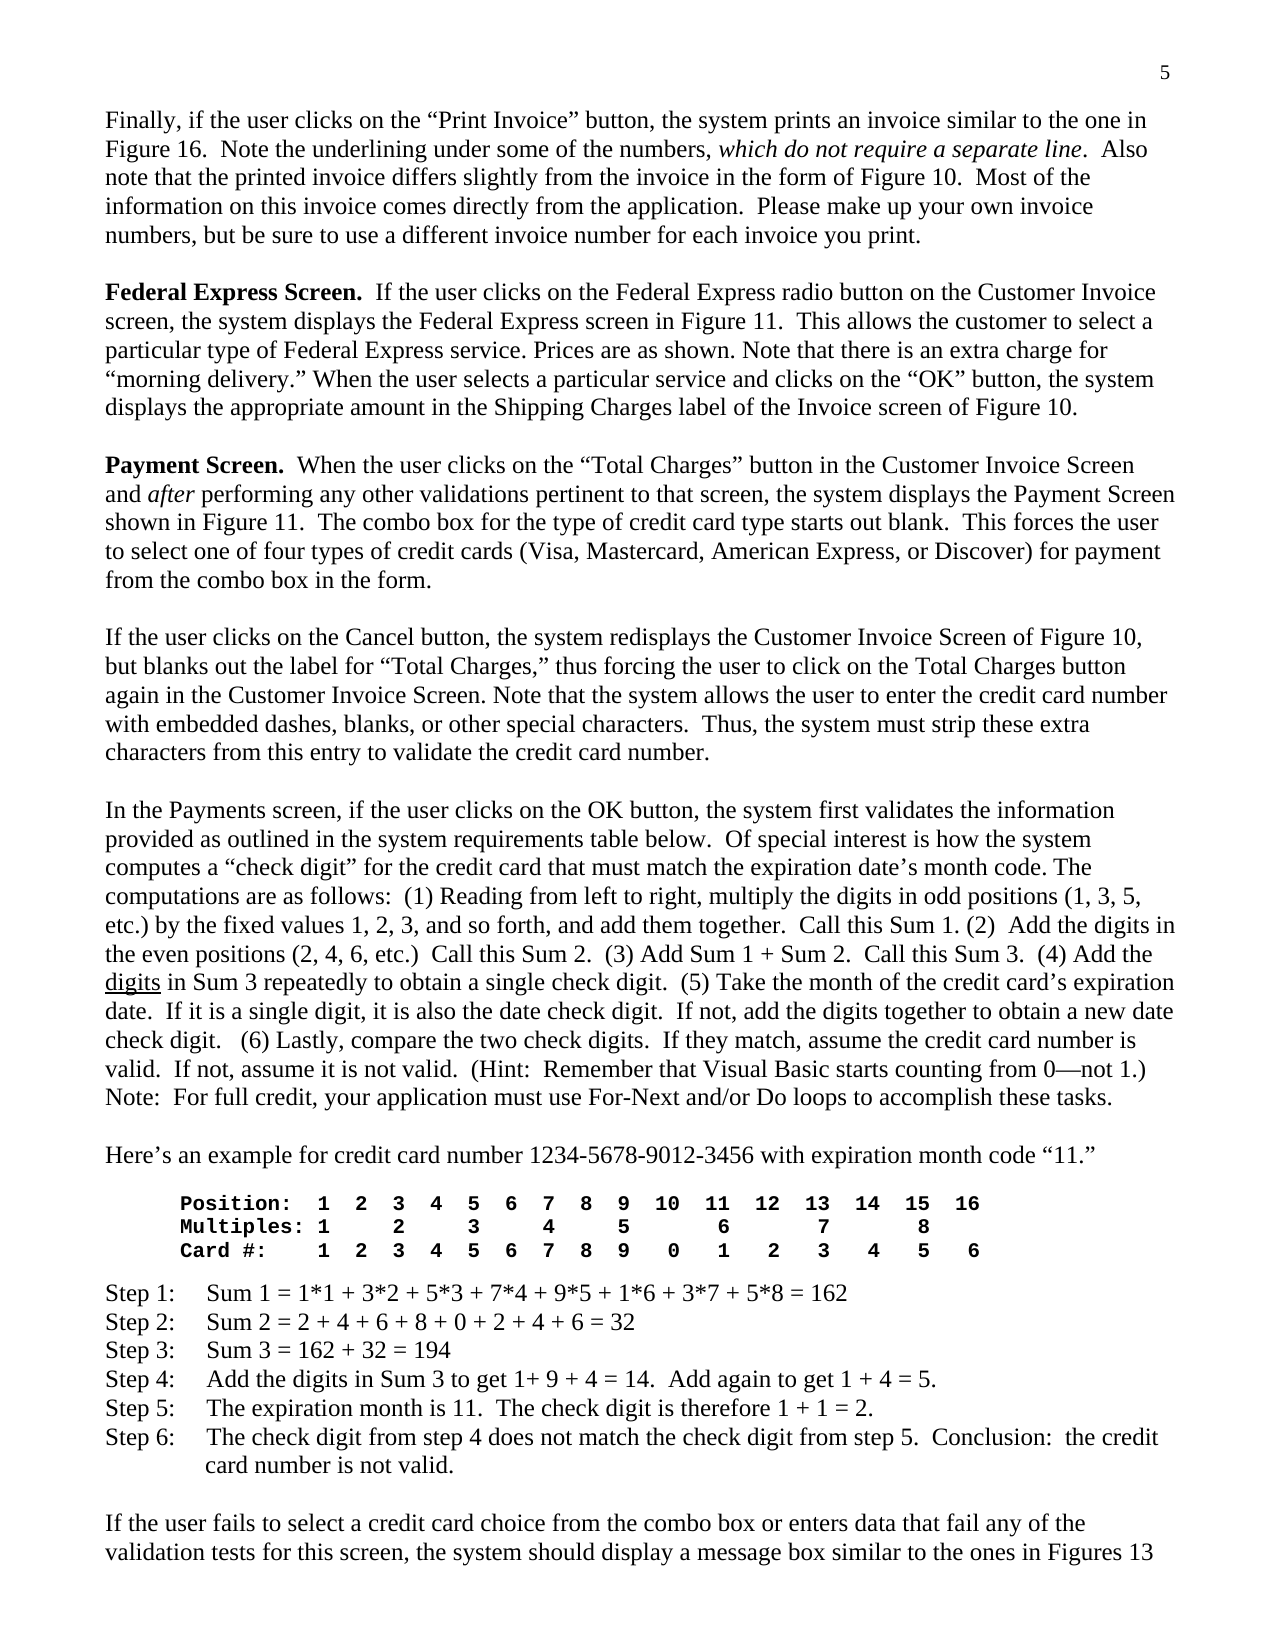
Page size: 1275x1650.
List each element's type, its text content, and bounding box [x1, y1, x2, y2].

text Here’s an example for credit card number 1234-5678-9012-3456 with expiration month code “11.” [105, 1140, 1177, 1169]
text Finally, if the user clicks on the “Print Invoice” button, the system prints an invoice similar to the one in Figure 16. Note the underlining under some of the numbers, which do not require a separate line. Also note that the printed invoice differs slightly from the invoice in the form of Figure 10. Most of the information on this invoice comes directly from the application. Please make up your own invoice numbers, but be sure to use a different invoice number for each invoice you print. [105, 105, 1177, 249]
text Payment Screen. When the user clicks on the “Total Charges” button in the Customer Invoice Screen and after performing any other validations pertinent to that screen, the system displays the Payment Screen shown in Figure 11. The combo box for the type of credit card type starts out blank. This forces the user to select one of four types of credit cards (Visa, Mastercard, American Express, or Discover) for payment from the combo box in the form. [105, 450, 1177, 594]
text Multiples: 1 2 3 4 5 6 7 8 [105, 1216, 1170, 1240]
text Step 2: Sum 2 = 2 + 4 + 6 + 8 + 0 + 2 + 4 + 6 = 32 [105, 1307, 1170, 1336]
text In the Payments screen, if the user clicks on the OK button, the system first validates the information provided as outlined in the system requirements table below. Of special interest is how the system computes a “check digit” for the credit card that must match the expiration date’s month code. The computations are as follows: (1) Reading from left to right, multiply the digits in odd positions (1, 3, 5, etc.) by the fixed values 1, 2, 3, and so forth, and add them together. Call this Sum 1. (2) Add the digits in the even positions (2, 4, 6, etc.) Call this Sum 2. (3) Add Sum 1 + Sum 2. Call this Sum 3. (4) Add the digits in Sum 3 repeatedly to obtain a single check digit. (5) Take the month of the credit card’s expiration date. If it is a single digit, it is also the date check digit. If not, add the digits together to obtain a new date check digit. (6) Lastly, compare the two check digits. If they match, assume the credit card number is valid. If not, assume it is not valid. (Hint: Remember that Visual Basic starts counting from 0—not 1.) Note: For full credit, your application must use For-Next and/or Do loops to accomplish these tasks. [105, 795, 1177, 1111]
text Step 3: Sum 3 = 162 + 32 = 194 [105, 1336, 1170, 1364]
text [105, 1508, 1177, 1566]
text Card #: 1 2 3 4 5 6 7 8 9 0 1 2 3 4 5 6 [105, 1240, 1170, 1264]
text Step 4: Add the digits in Sum 3 to get 1+ 9 + 4 = 14. Add again to get 1 + 4 = 5. [105, 1364, 1170, 1393]
text Step 6: The check digit from step 4 does not match the check digit from step 5. Conclusion: the credit card number is not valid. [105, 1422, 1170, 1479]
text Step 1: Sum 1 = 1*1 + 3*2 + 5*3 + 7*4 + 9*5 + 1*6 + 3*7 + 5*8 = 162 [105, 1278, 1170, 1307]
text Position: 1 2 3 4 5 6 7 8 9 10 11 12 13 14 15 16 [105, 1193, 1170, 1216]
text Federal Express Screen. If the user clicks on the Federal Express radio button on the Customer Invoice screen, the system displays the Federal Express screen in Figure 11. This allows the customer to select a particular type of Federal Express service. Prices are as shown. Note that there is an extra charge for “morning delivery.” When the user selects a particular service and clicks on the “OK” button, the system displays the appropriate amount in the Shipping Charges label of the Invoice screen of Figure 10. [105, 277, 1177, 421]
text If the user clicks on the Cancel button, the system redisplays the Customer Invoice Screen of Figure 10, but blanks out the label for “Total Charges,” thus forcing the user to click on the Total Charges button again in the Customer Invoice Screen. Note that the system allows the user to enter the credit card number with embedded dashes, blanks, or other special characters. Thus, the system must strip these extra characters from this entry to validate the credit card number. [105, 622, 1177, 766]
text Step 5: The expiration month is 11. The check digit is therefore 1 + 1 = 2. [105, 1393, 1170, 1422]
